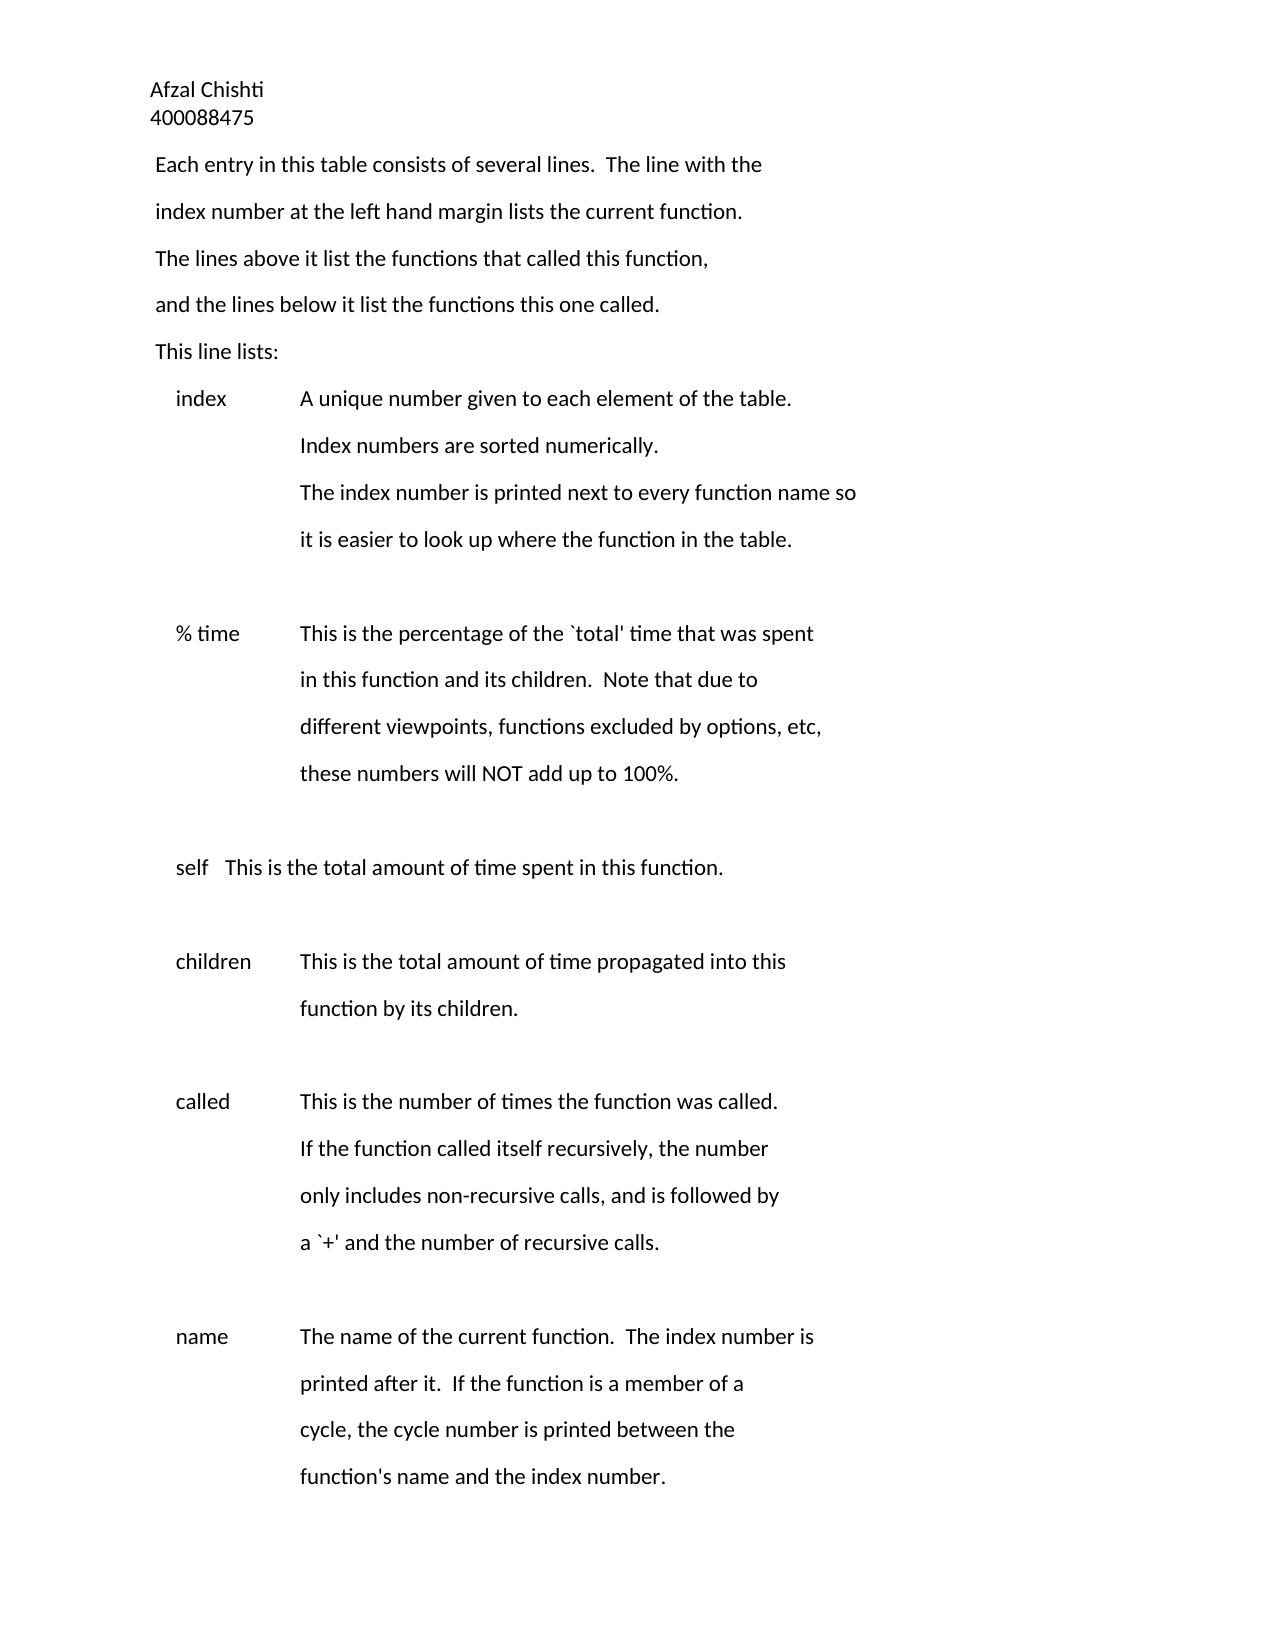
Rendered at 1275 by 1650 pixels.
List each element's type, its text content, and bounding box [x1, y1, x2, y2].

text index number at the left hand margin lists the current function. [150, 197, 1125, 225]
text name The name of the current function. The index number is [150, 1322, 1125, 1350]
text The lines above it list the functions that called this function, [150, 244, 1125, 272]
text % time This is the percentage of the `total' time that was spent [150, 619, 1125, 647]
text printed after it. If the function is a member of a [150, 1369, 1125, 1397]
text index A unique number given to each element of the table. [150, 384, 1125, 412]
text If the function called itself recursively, the number [150, 1134, 1125, 1162]
text cycle, the cycle number is printed between the [150, 1416, 1125, 1444]
text Index numbers are sorted numerically. [150, 431, 1125, 459]
text it is easier to look up where the function in the table. [150, 525, 1125, 553]
text a `+' and the number of recursive calls. [150, 1228, 1125, 1256]
text Each entry in this table consists of several lines. The line with the [150, 150, 1125, 178]
text different viewpoints, functions excluded by options, etc, [150, 712, 1125, 741]
text and the lines below it list the functions this one called. [150, 291, 1125, 319]
text children This is the total amount of time propagated into this [150, 947, 1125, 975]
text in this function and its children. Note that due to [150, 666, 1125, 694]
text called This is the number of times the function was called. [150, 1087, 1125, 1116]
text function by its children. [150, 994, 1125, 1022]
text function's name and the index number. [150, 1462, 1125, 1491]
text The index number is printed next to every function name so [150, 478, 1125, 506]
text This line lists: [150, 337, 1125, 366]
text these numbers will NOT add up to 100%. [150, 759, 1125, 787]
text only includes non-recursive calls, and is followed by [150, 1181, 1125, 1209]
text self This is the total amount of time spent in this function. [150, 853, 1125, 881]
